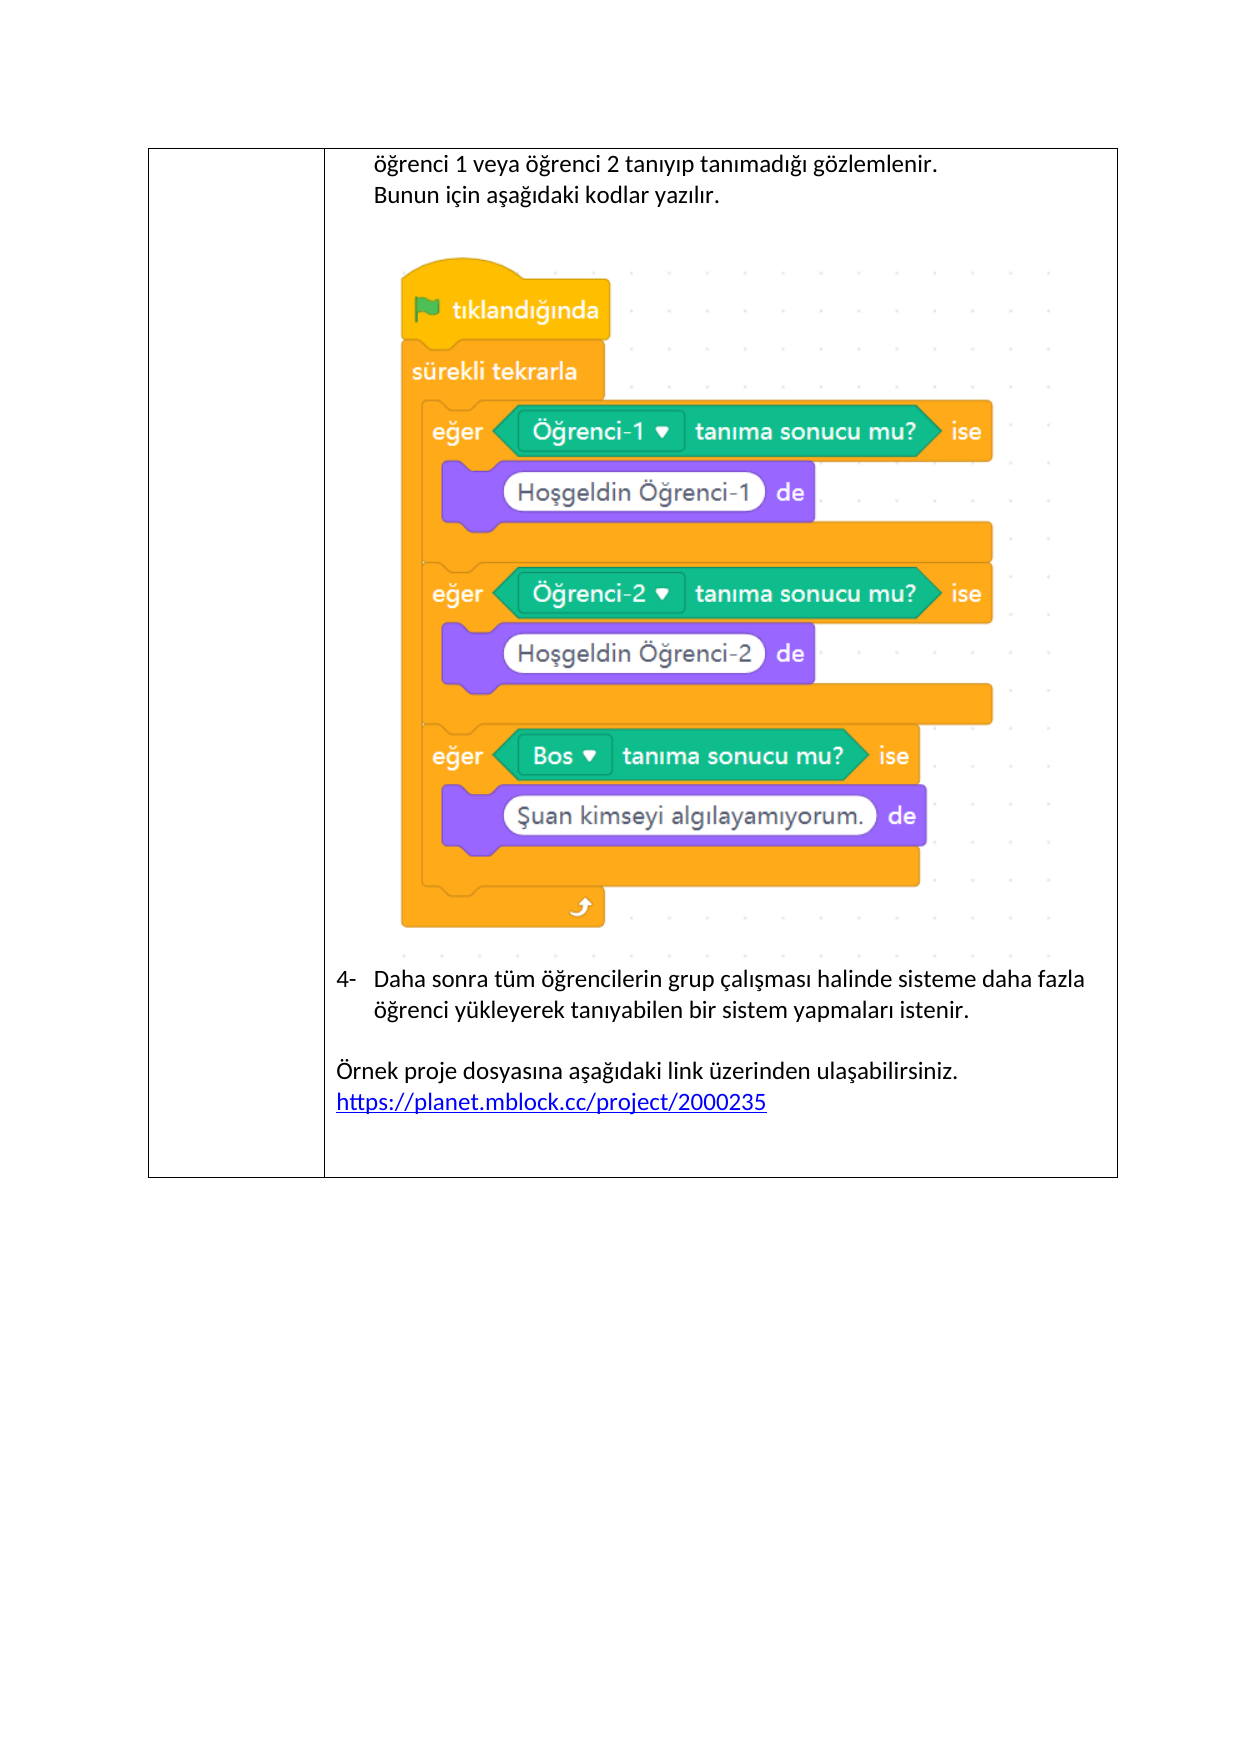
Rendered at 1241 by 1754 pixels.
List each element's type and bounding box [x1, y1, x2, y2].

table_cell [325, 149, 1117, 1177]
picture [373, 240, 1076, 964]
table_cell [149, 149, 324, 1177]
